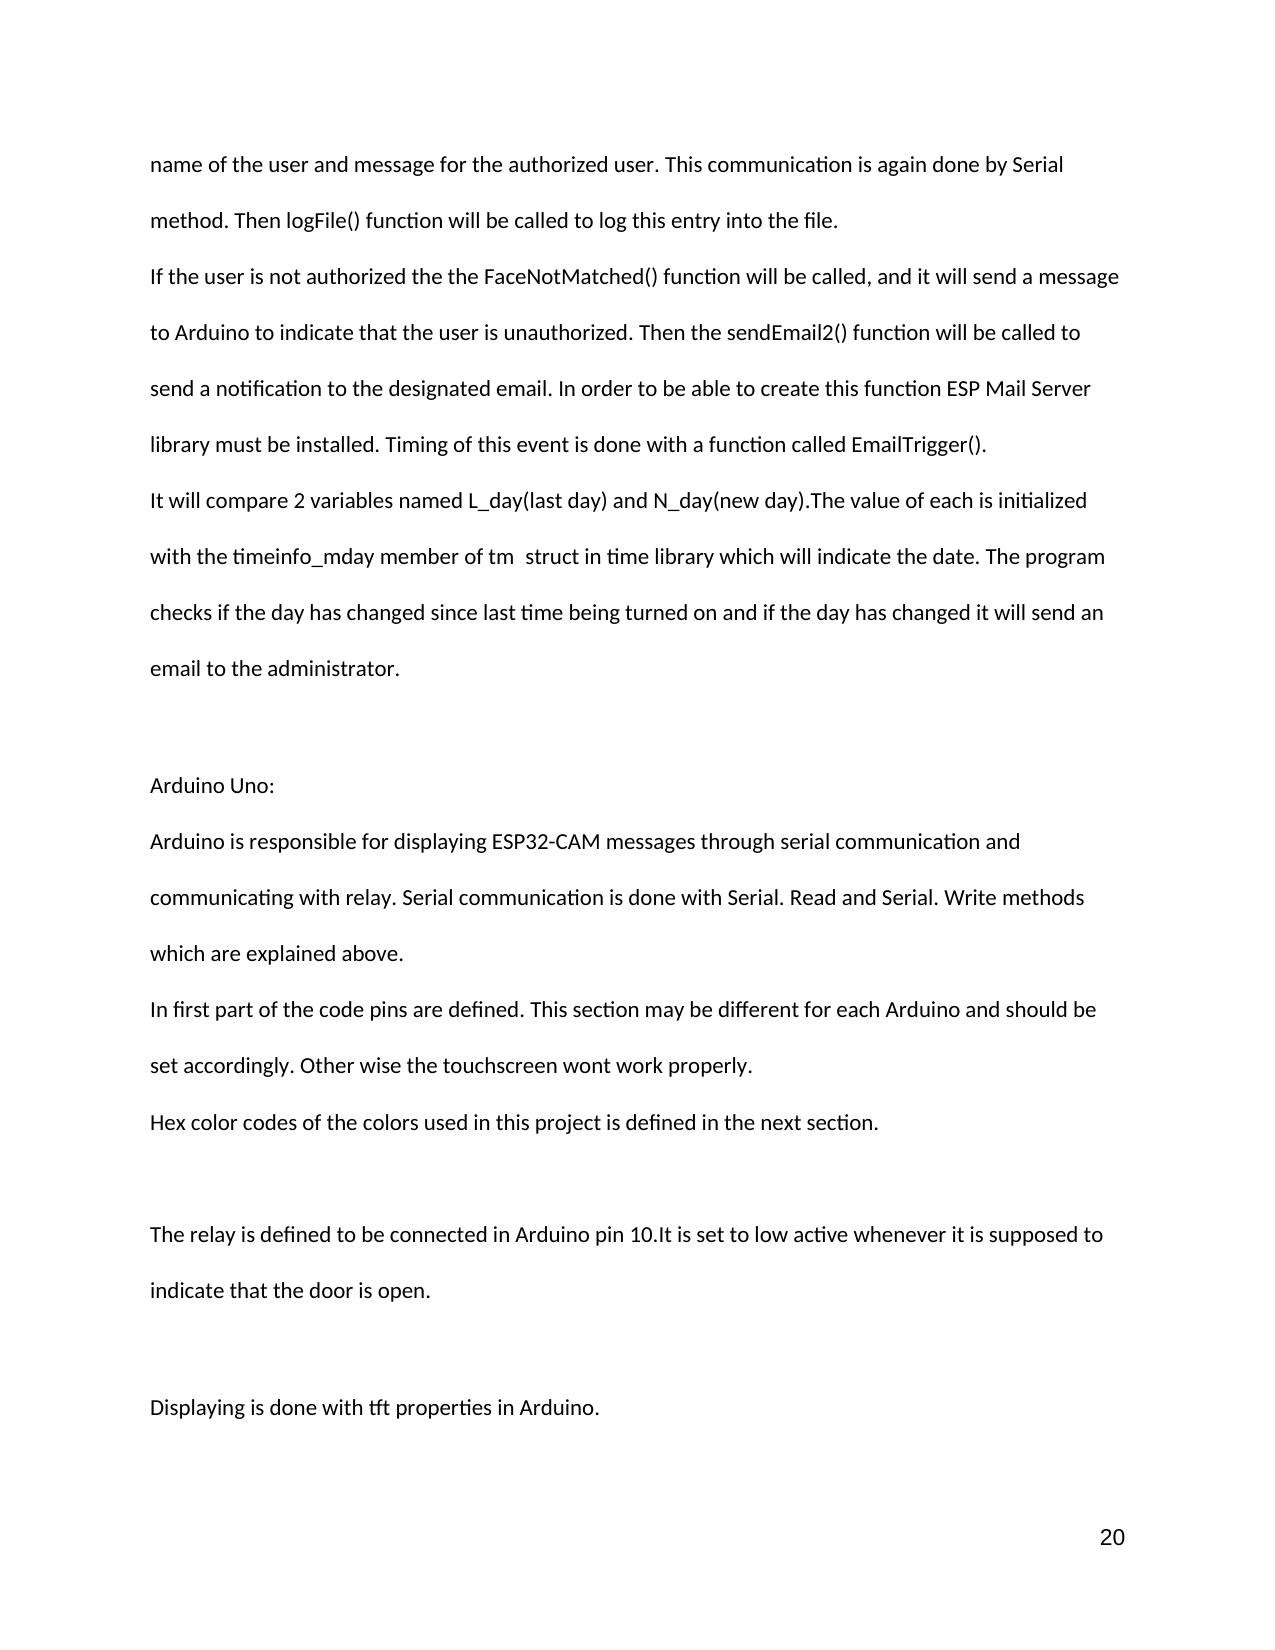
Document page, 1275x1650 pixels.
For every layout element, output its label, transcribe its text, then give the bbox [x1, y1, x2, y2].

text Arduino Uno: [150, 771, 1125, 799]
text Arduino is responsible for displaying ESP32-CAM messages through serial communication and communicating with relay. Serial communication is done with Serial. Read and Serial. Write methods which are explained above. [150, 827, 1125, 968]
text Displaying is done with tft properties in Arduino. [150, 1393, 1125, 1421]
text The relay is defined to be connected in Arduino pin 10.It is set to low active whenever it is supposed to indicate that the door is open. [150, 1220, 1125, 1304]
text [150, 150, 1125, 234]
text If the user is not authorized the the FaceNotMatched() function will be called, and it will send a message to Arduino to indicate that the user is unauthorized. Then the sendEmail2() function will be called to send a notification to the designated email. In order to be able to create this function ESP Mail Server library must be installed. Timing of this event is done with a function called EmailTrigger(). [150, 262, 1125, 458]
text In first part of the code pins are defined. This section may be different for each Arduino and should be set accordingly. Other wise the touchscreen wont work properly. [150, 996, 1125, 1080]
text It will compare 2 variables named L_day(last day) and N_day(new day).The value of each is initialized with the timeinfo_mday member of tm struct in time library which will indicate the date. The program checks if the day has changed since last time being turned on and if the day has changed it will send an email to the administrator. [150, 486, 1125, 682]
text Hex color codes of the colors used in this project is defined in the next section. [150, 1108, 1125, 1136]
